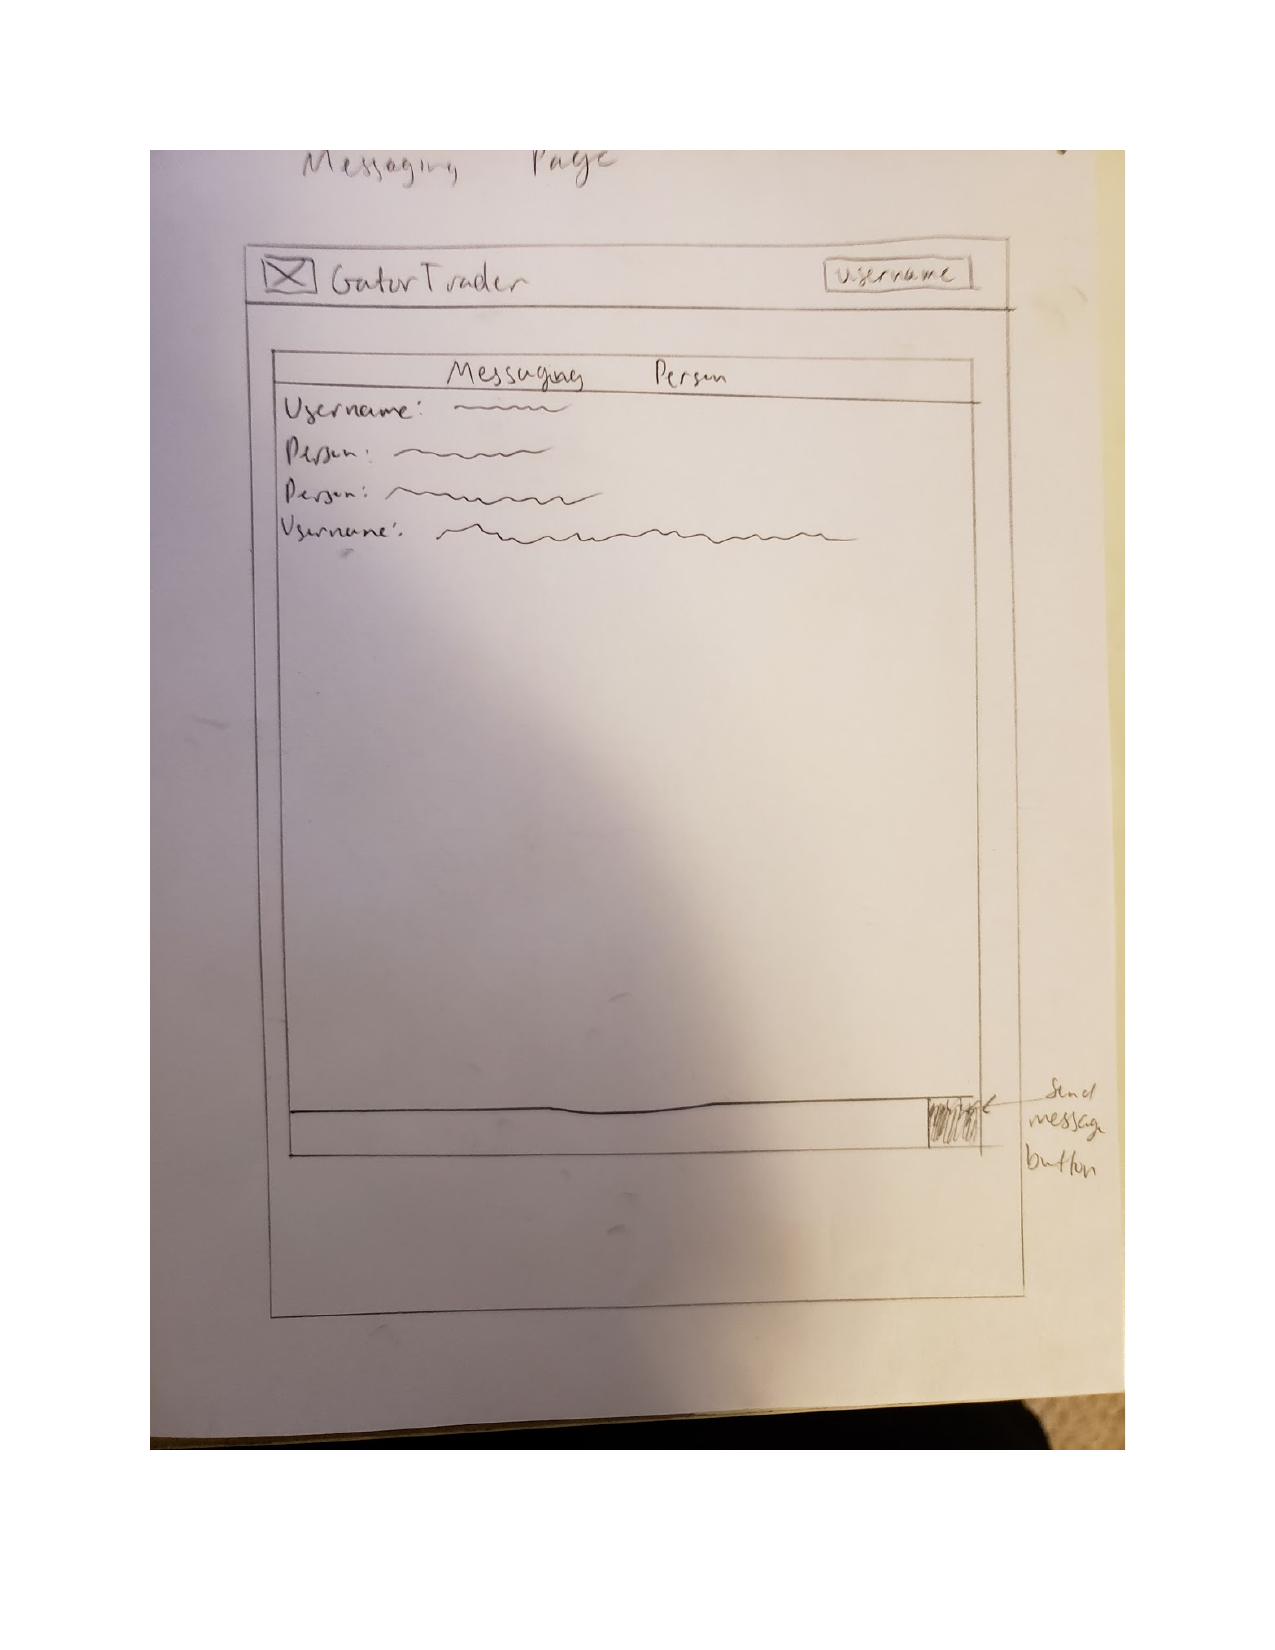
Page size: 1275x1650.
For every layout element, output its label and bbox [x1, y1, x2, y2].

picture [150, 150, 1125, 1450]
